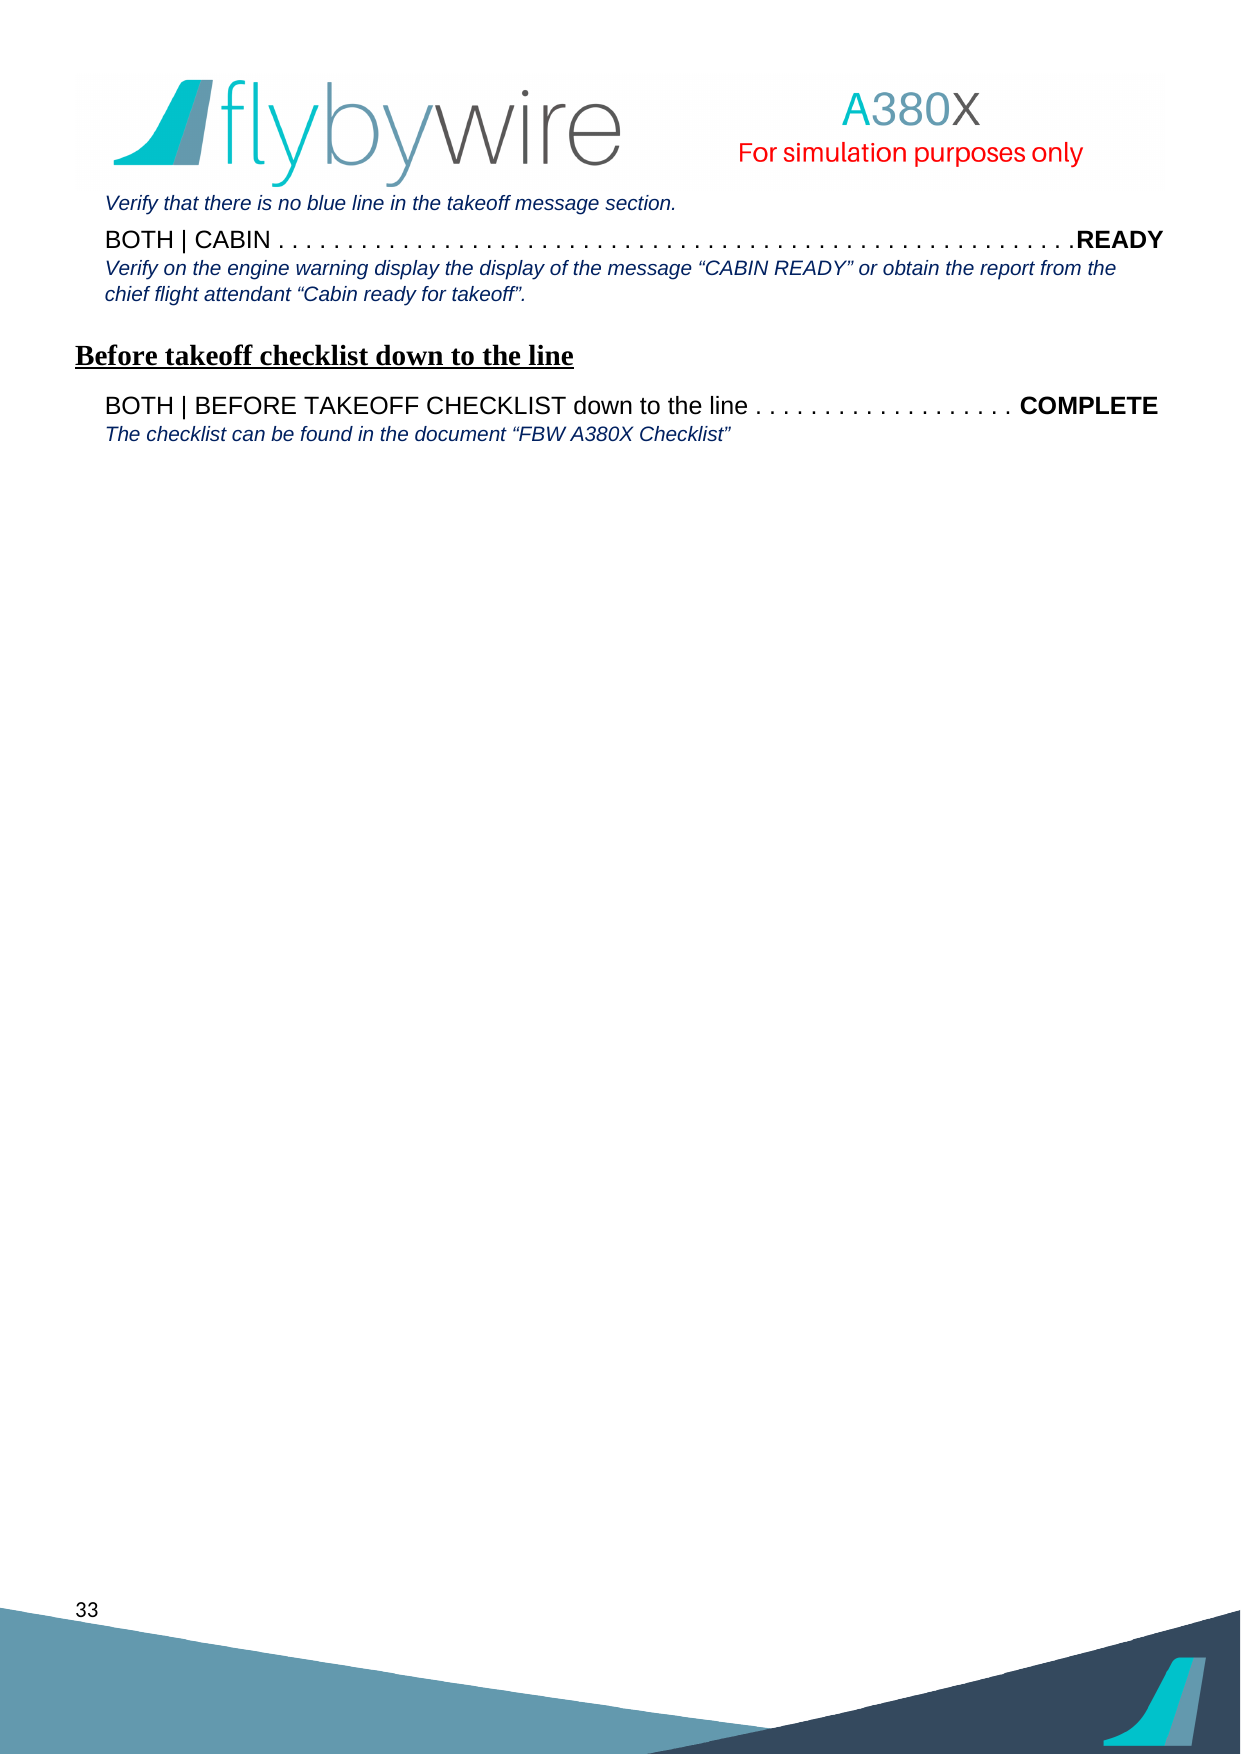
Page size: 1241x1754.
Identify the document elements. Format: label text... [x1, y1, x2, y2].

text The checklist can be found in the document “FBW A380X Checklist” [104, 422, 1165, 446]
text Before takeoff checklist down to the line [75, 338, 1165, 372]
text BOTH | BEFORE TAKEOFF CHECKLIST down to the line . . . . . . . . . . . . . . . . . . . COMPLETE [104, 391, 1165, 420]
picture [75, 73, 1165, 191]
text Verify that there is no blue line in the takeoff message section. [104, 191, 1165, 214]
text BOTH | CABIN . . . . . . . . . . . . . . . . . . . . . . . . . . . . . . . . . . . . . . . . . . . . . . . . . . . . . . . . . .READY [104, 224, 1165, 253]
picture [0, 1606, 1241, 1754]
text Verify on the engine warning display the display of the message “CABIN READY” or obtain the report from the chief flight attendant “Cabin ready for takeoff”. [104, 256, 1165, 305]
